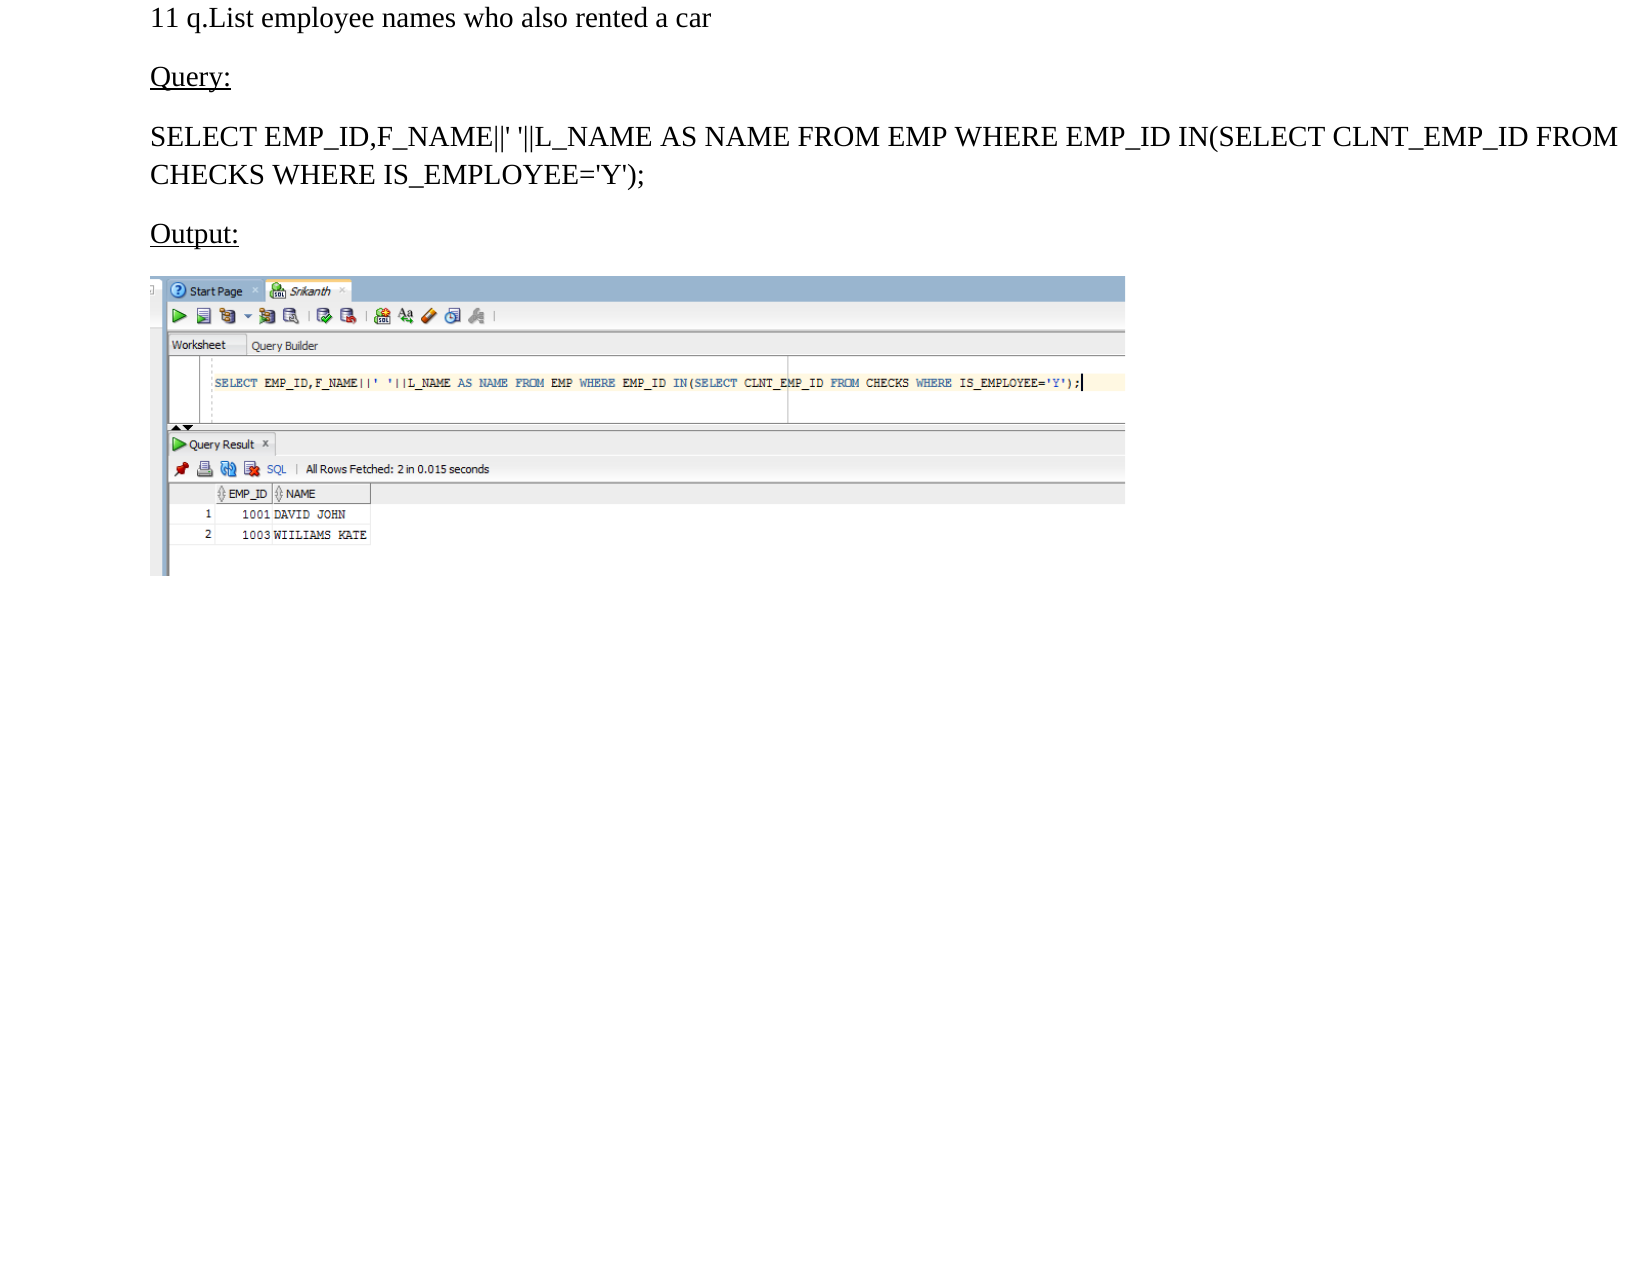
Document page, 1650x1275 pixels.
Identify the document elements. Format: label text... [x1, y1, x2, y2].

text SELECT EMP_ID,F_NAME||' '||L_NAME AS NAME FROM EMP WHERE EMP_ID IN(SELECT CLNT_EMP_ID FROM CHECKS WHERE IS_EMPLOYEE='Y'); [150, 119, 1650, 191]
text Query: [150, 59, 1650, 93]
text Output: [150, 217, 1650, 250]
text 11 q.List employee names who also rented a car [150, 0, 1650, 33]
picture [150, 276, 1125, 576]
